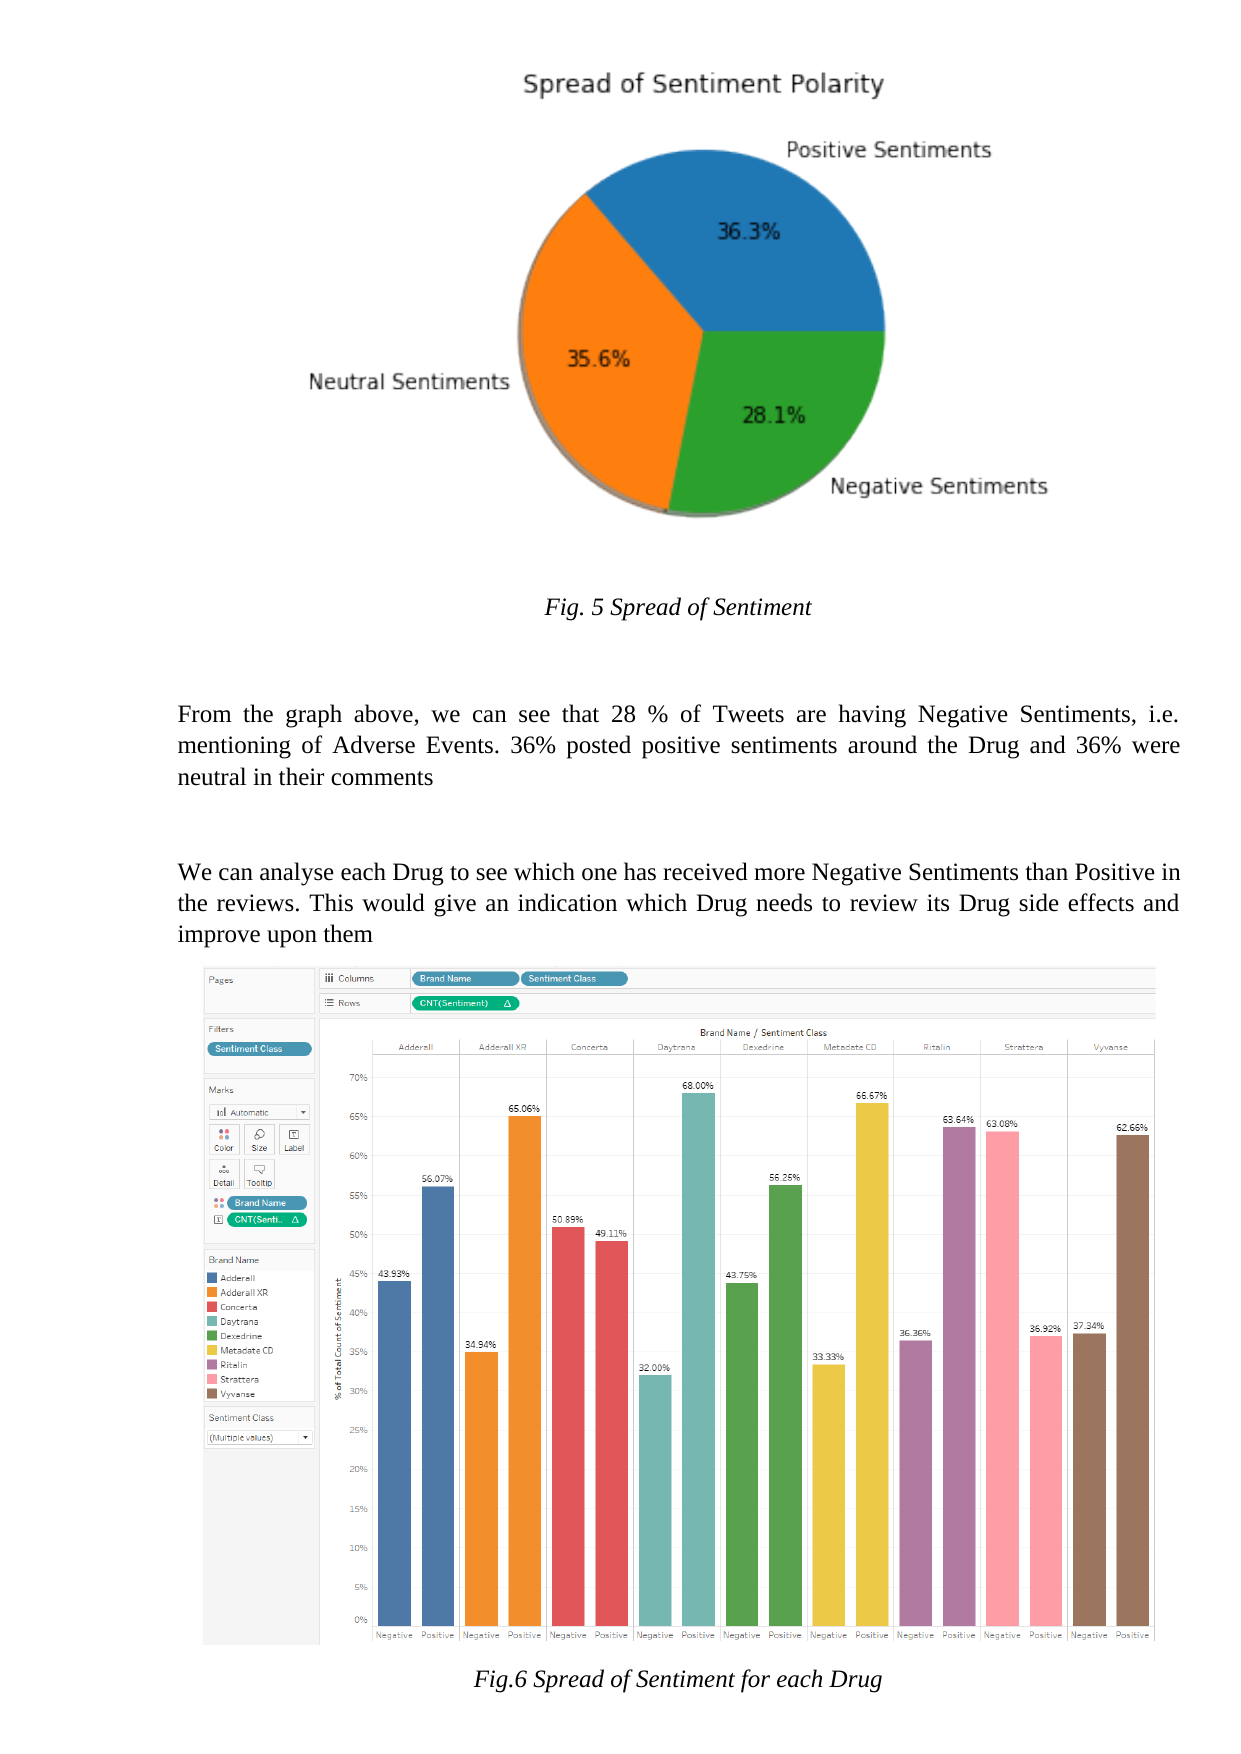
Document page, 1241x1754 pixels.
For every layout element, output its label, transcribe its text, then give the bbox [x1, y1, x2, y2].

text Fig. 5 Spread of Sentiment [177, 592, 1181, 621]
picture [202, 966, 1156, 1645]
text We can analyse each Drug to see which one has received more Negative Sentiments than Positive in the reviews. This would give an indication which Drug needs to review its Drug side effects and improve upon them [177, 857, 1181, 948]
text From the graph above, we can see that 28 % of Tweets are having Negative Sentiments, i.e. mentioning of Adverse Events. 36% posted positive sentiments around the Drug and 36% were neutral in their comments [177, 699, 1181, 790]
text Fig.6 Spread of Sentiment for each Drug [177, 1664, 1181, 1692]
picture [294, 59, 1064, 574]
